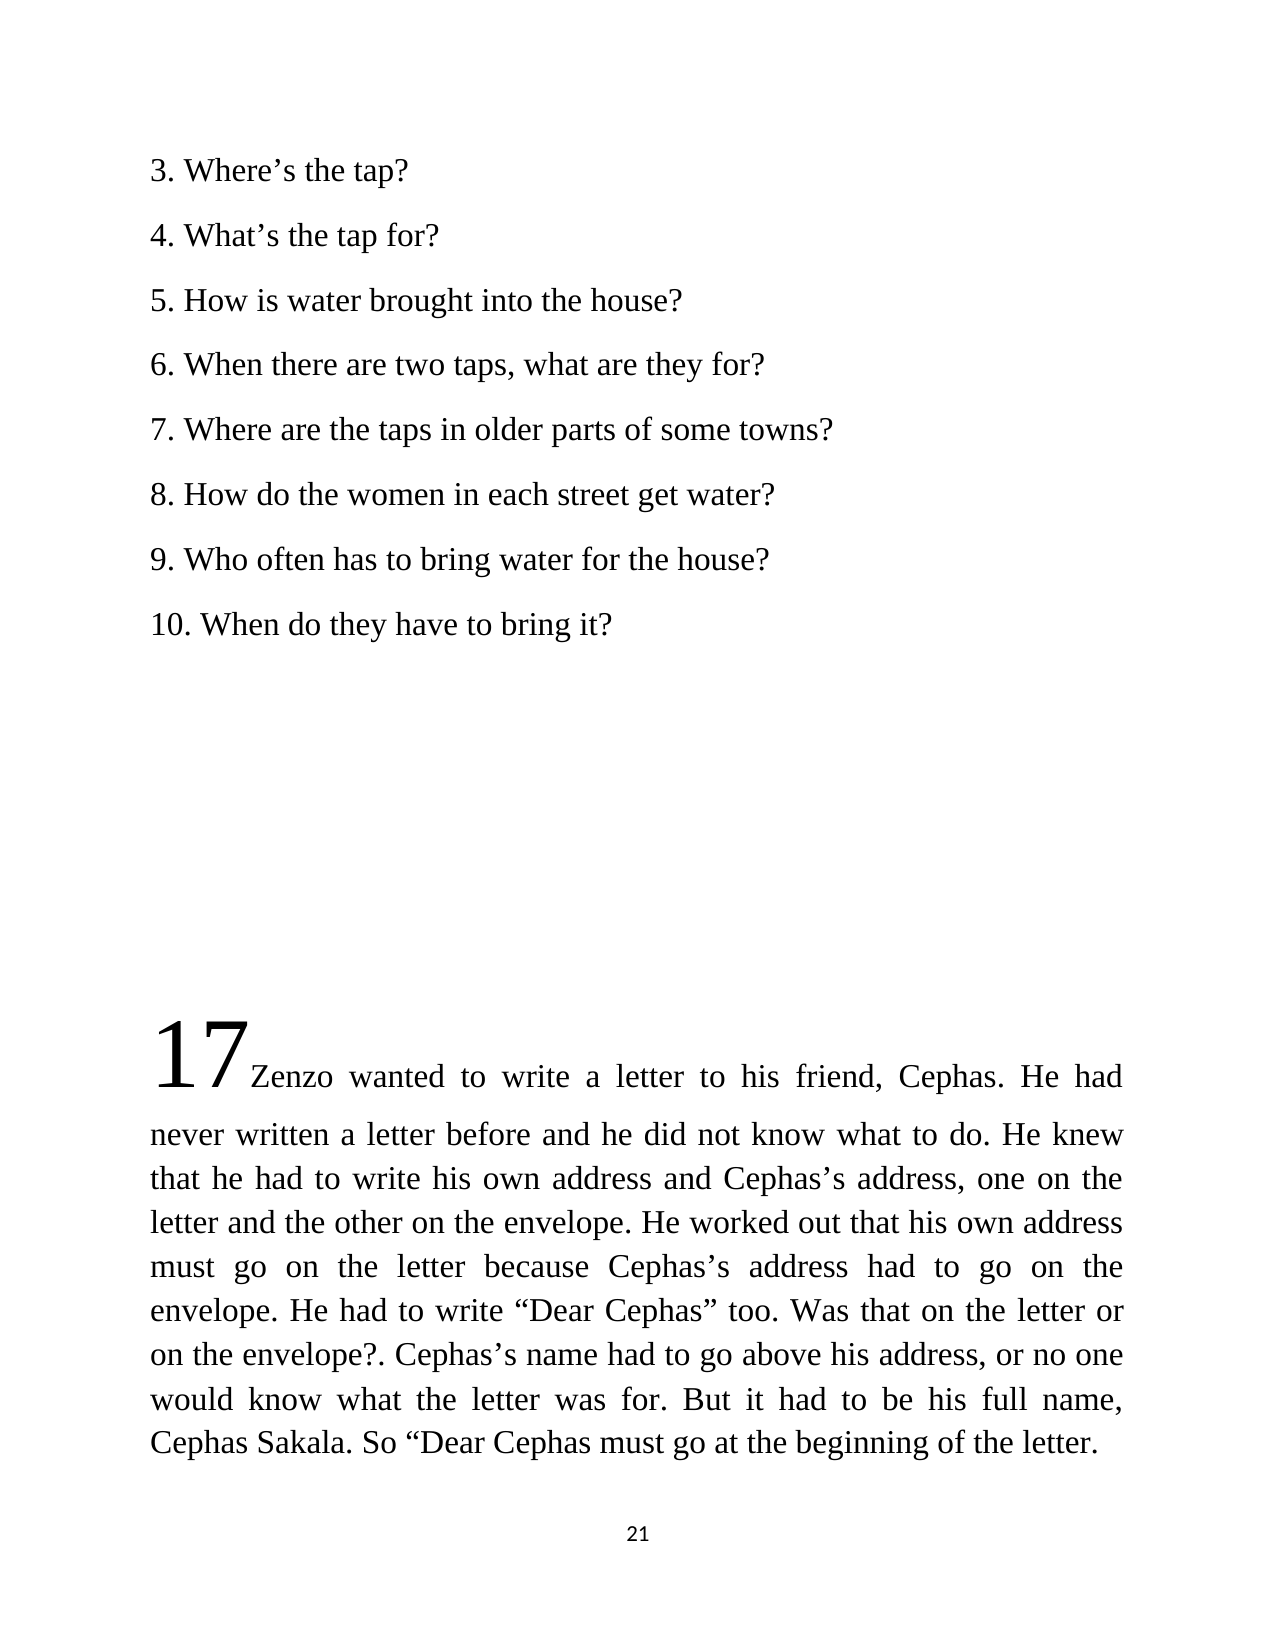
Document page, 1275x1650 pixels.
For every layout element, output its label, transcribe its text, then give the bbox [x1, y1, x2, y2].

text 9. Who often has to bring water for the house? [150, 539, 1125, 578]
text 6. When there are two taps, what are they for? [150, 345, 1125, 383]
text 7. Where are the taps in older parts of some towns? [150, 409, 1125, 448]
text 17Zenzo wanted to write a letter to his friend, Cephas. He had never written a letter before and he did not know what to do. He knew that he had to write his own address and Cephas’s address, one on the letter and the other on the envelope. He worked out that his own address must go on the letter because Cephas’s address had to go on the envelope. He had to write “Dear Cephas” too. Was that on the letter or on the envelope?. Cephas’s name had to go above his address, or no one would know what the letter was for. But it had to be his full name, Cephas Sakala. So “Dear Cephas must go at the beginning of the letter. [150, 994, 1125, 1461]
text 10. When do they have to bring it? [150, 604, 1125, 643]
text 8. How do the women in each street get water? [150, 474, 1125, 513]
text 3. Where’s the tap? [150, 150, 1125, 188]
text 4. What’s the tap for? [150, 215, 1125, 253]
text 5. How is water brought into the house? [150, 280, 1125, 318]
